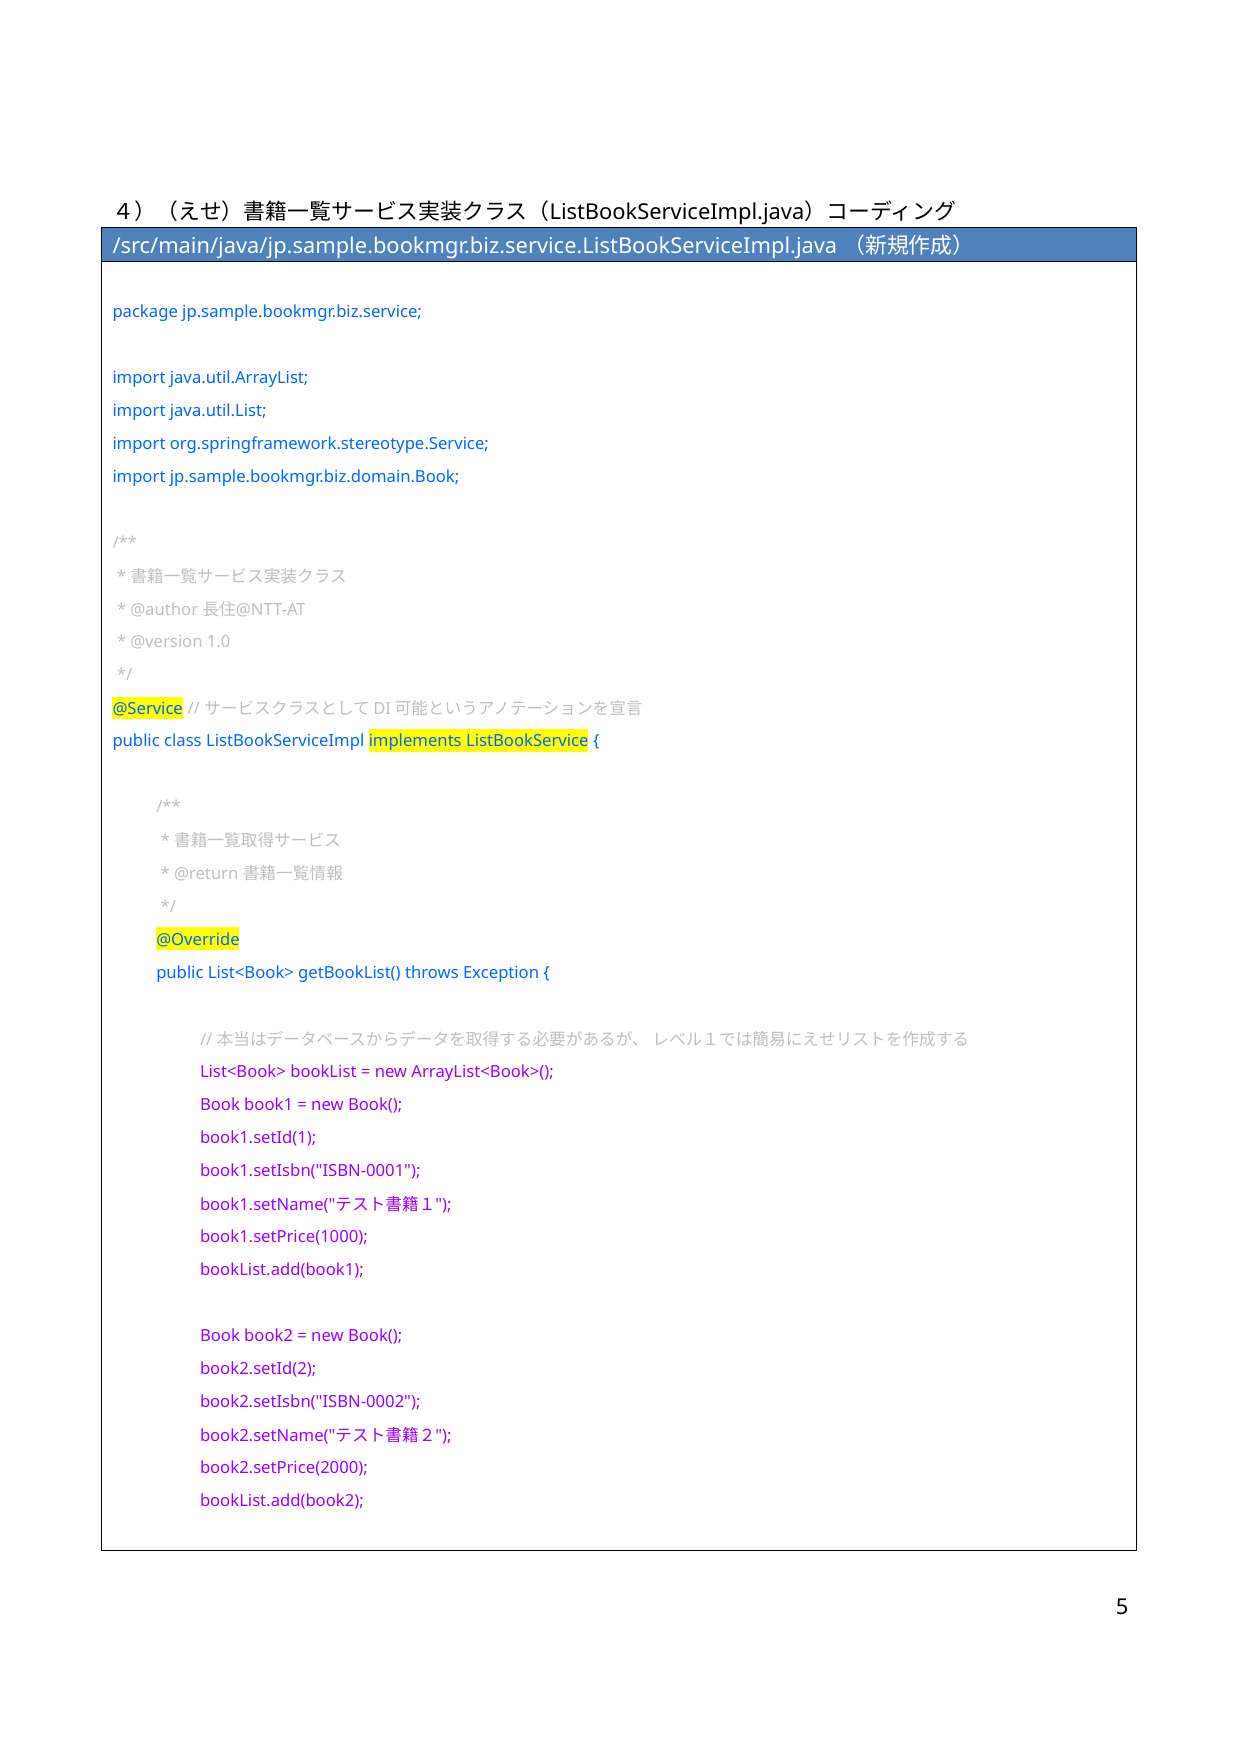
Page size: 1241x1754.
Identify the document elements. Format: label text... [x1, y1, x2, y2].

text ４）（えせ）書籍一覧サービス実装クラス（ListBookServiceImpl.java）コーディング [112, 193, 1128, 227]
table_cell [102, 262, 1136, 1549]
table_header /src/main/java/jp.sample.bookmgr.biz.service.ListBookServiceImpl.java （新規作成） [102, 228, 1136, 261]
